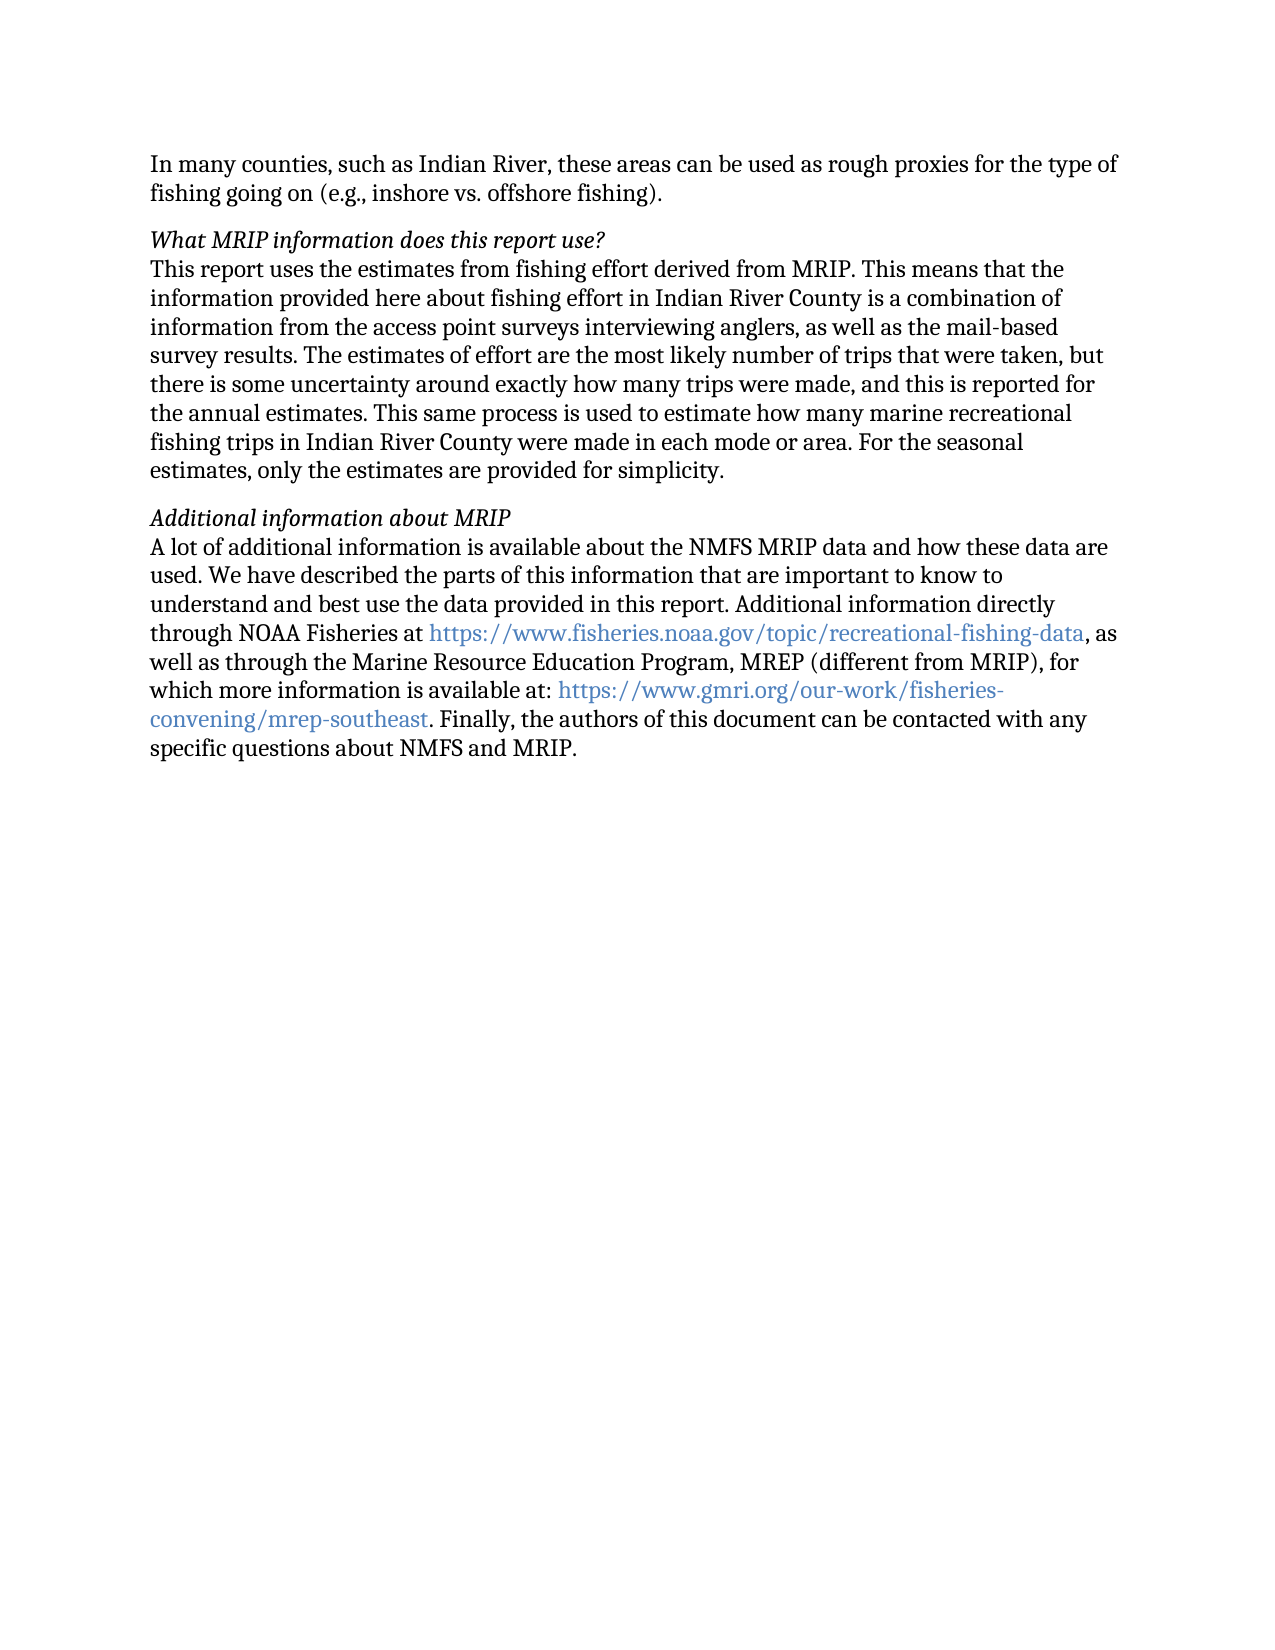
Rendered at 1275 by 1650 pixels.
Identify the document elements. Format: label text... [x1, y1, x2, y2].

text In many counties, such as Indian River, these areas can be used as rough proxies for the type of fishing going on (e.g., inshore vs. offshore fishing). [150, 150, 1125, 207]
text Additional information about MRIP A lot of additional information is available about the NMFS MRIP data and how these data are used. We have described the parts of this information that are important to know to understand and best use the data provided in this report. Additional information directly through NOAA Fisheries at https://www.fisheries.noaa.gov/topic/recreational-fishing-data, as well as through the Marine Resource Education Program, MREP (different from MRIP), for which more information is available at: https://www.gmri.org/our-work/fisheries-convening/mrep-southeast. Finally, the authors of this document can be contacted with any specific questions about NMFS and MRIP. [150, 504, 1125, 762]
text What MRIP information does this report use? This report uses the estimates from fishing effort derived from MRIP. This means that the information provided here about fishing effort in Indian River County is a combination of information from the access point surveys interviewing anglers, as well as the mail-based survey results. The estimates of effort are the most likely number of trips that were taken, but there is some uncertainty around exactly how many trips were made, and this is reported for the annual estimates. This same process is used to estimate how many marine recreational fishing trips in Indian River County were made in each mode or area. For the seasonal estimates, only the estimates are provided for simplicity. [150, 226, 1125, 485]
